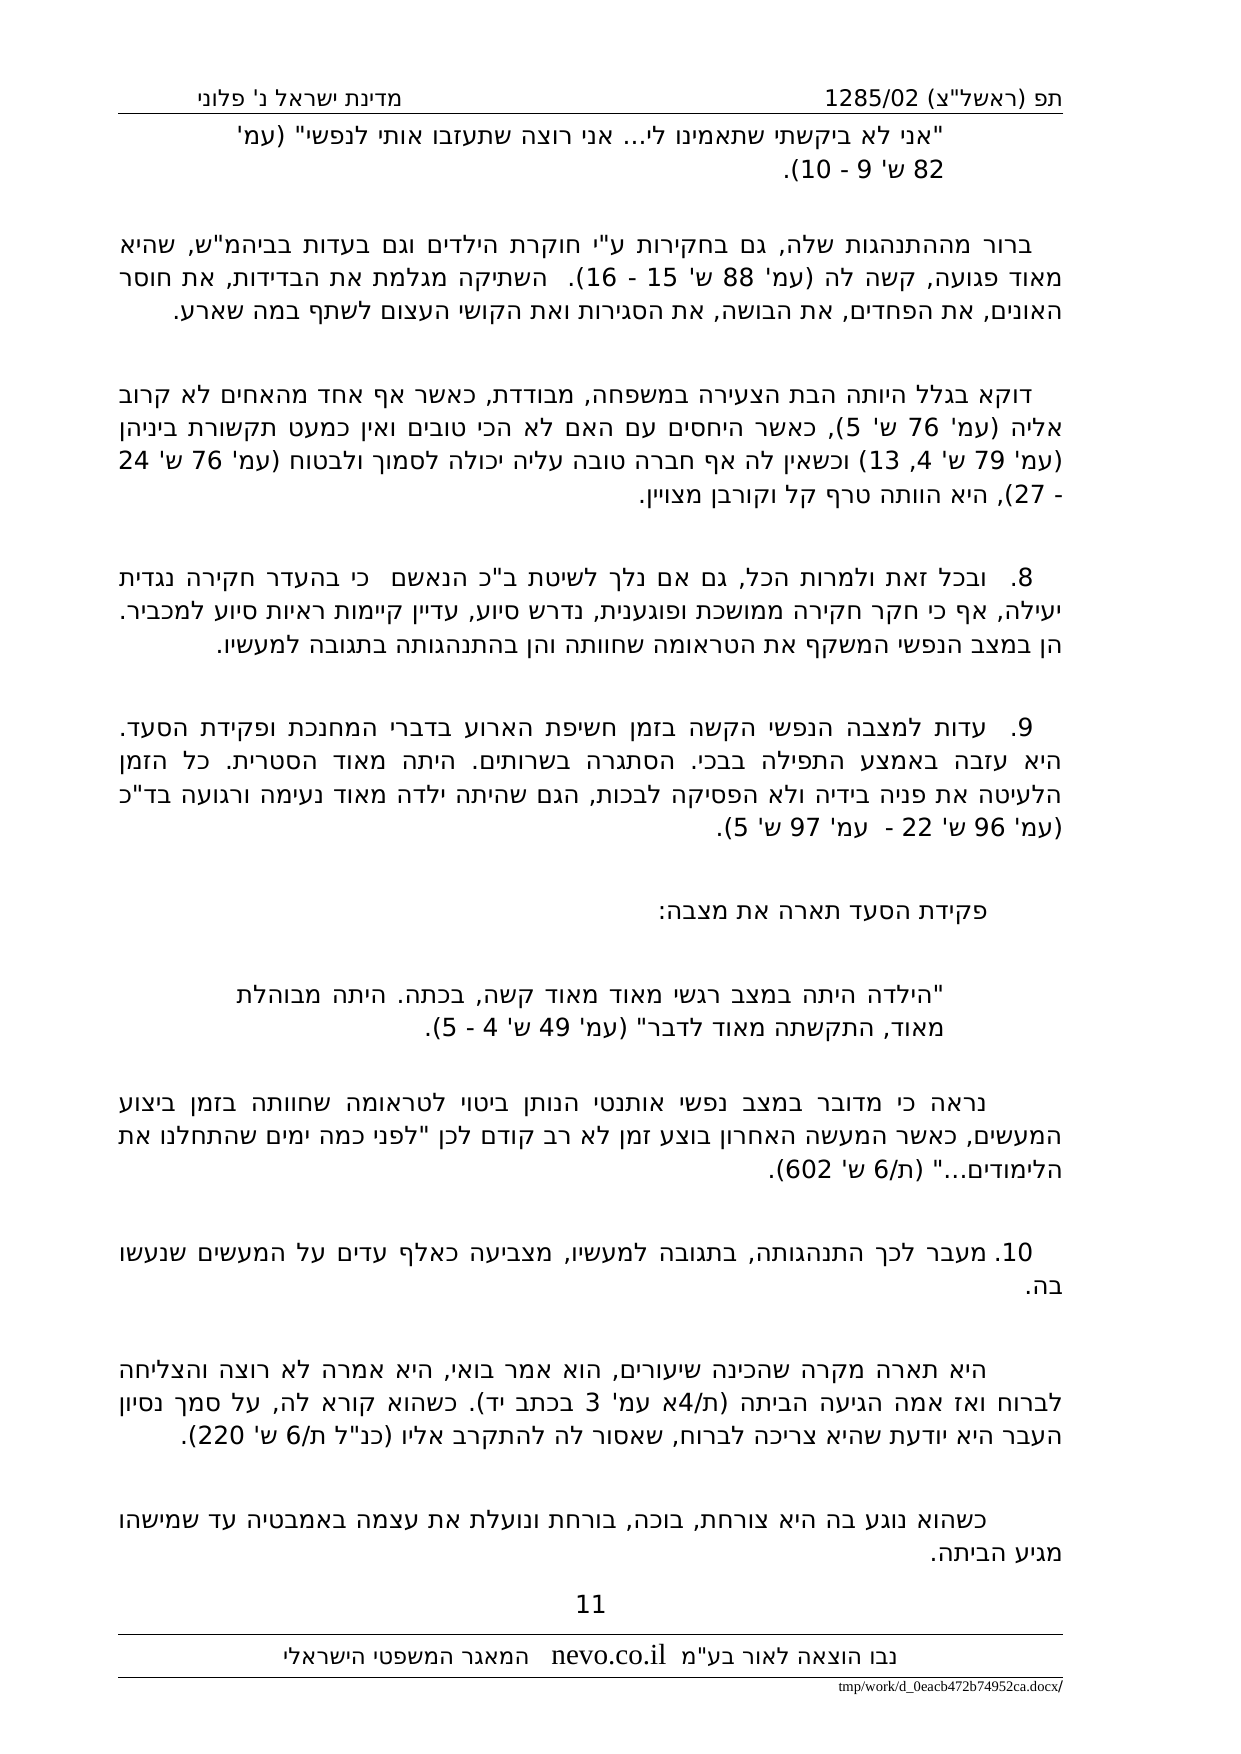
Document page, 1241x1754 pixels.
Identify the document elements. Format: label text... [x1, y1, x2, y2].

text ברור מההתנהגות שלה, גם בחקירות ע"י חוקרת הילדים וגם בעדות בביהמ"ש, שהיא מאוד פגועה, קשה לה (עמ' 88 ש' 15 - 16). השתיקה מגלמת את הבדידות, את חוסר האונים, את הפחדים, את הבושה, את הסגירות ואת הקושי העצום לשתף במה שארע. [118, 226, 1063, 326]
text נראה כי מדובר במצב נפשי אותנטי הנותן ביטוי לטראומה שחוותה בזמן ביצוע המעשים, כאשר המעשה האחרון בוצע זמן לא רב קודם לכן "לפני כמה ימים שהתחלנו את הלימודים..." (ת/6 ש' 602). [118, 1085, 1063, 1185]
text היא תארה מקרה שהכינה שיעורים, הוא אמר בואי, היא אמרה לא רוצה והצליחה לברוח ואז אמה הגיעה הביתה (ת/4א עמ' 3 בכתב יד). כשהוא קורא לה, על סמך נסיון העבר היא יודעת שהיא צריכה לברוח, שאסור לה להתקרב אליו (כנ"ל ת/6 ש' 220). [118, 1351, 1063, 1451]
text "הילדה היתה במצב רגשי מאוד מאוד קשה, בכתה. היתה מבוהלת מאוד, התקשתה מאוד לדבר" (עמ' 49 ש' 4 - 5). [236, 976, 945, 1043]
text דוקא בגלל היותה הבת הצעירה במשפחה, מבודדת, כאשר אף אחד מהאחים לא קרוב אליה (עמ' 76 ש' 5), כאשר היחסים עם האם לא הכי טובים ואין כמעט תקשורת ביניהן (עמ' 79 ש' 4, 13) וכשאין לה אף חברה טובה עליה יכולה לסמוך ולבטוח (עמ' 76 ש' 24 - 27), היא הוותה טרף קל וקורבן מצויין. [118, 376, 1063, 510]
text פקידת הסעד תארה את מצבה: [118, 893, 1063, 926]
text 10. מעבר לכך התנהגותה, בתגובה למעשיו, מצביעה כאלף עדים על המעשים שנעשו בה. [118, 1235, 1063, 1301]
text 9. עדות למצבה הנפשי הקשה בזמן חשיפת הארוע בדברי המחנכת ופקידת הסעד. היא עזבה באמצע התפילה בבכי. הסתגרה בשרותים. היתה מאוד הסטרית. כל הזמן הלעיטה את פניה בידיה ולא הפסיקה לבכות, הגם שהיתה ילדה מאוד נעימה ורגועה בד"כ (עמ' 96 ש' 22 - עמ' 97 ש' 5). [118, 710, 1063, 843]
text "אני לא ביקשתי שתאמינו לי... אני רוצה שתעזבו אותי לנפשי" (עמ' 82 ש' 9 - 10). [236, 118, 945, 185]
text 8. ובכל זאת ולמרות הכל, גם אם נלך לשיטת ב"כ הנאשם כי בהעדר חקירה נגדית יעילה, אף כי חקר חקירה ממושכת ופוגענית, נדרש סיוע, עדיין קיימות ראיות סיוע למכביר. הן במצב הנפשי המשקף את הטראומה שחוותה והן בהתנהגותה בתגובה למעשיו. [118, 560, 1063, 660]
text כשהוא נוגע בה היא צורחת, בוכה, בורחת ונועלת את עצמה באמבטיה עד שמישהו מגיע הביתה. [118, 1501, 1063, 1568]
